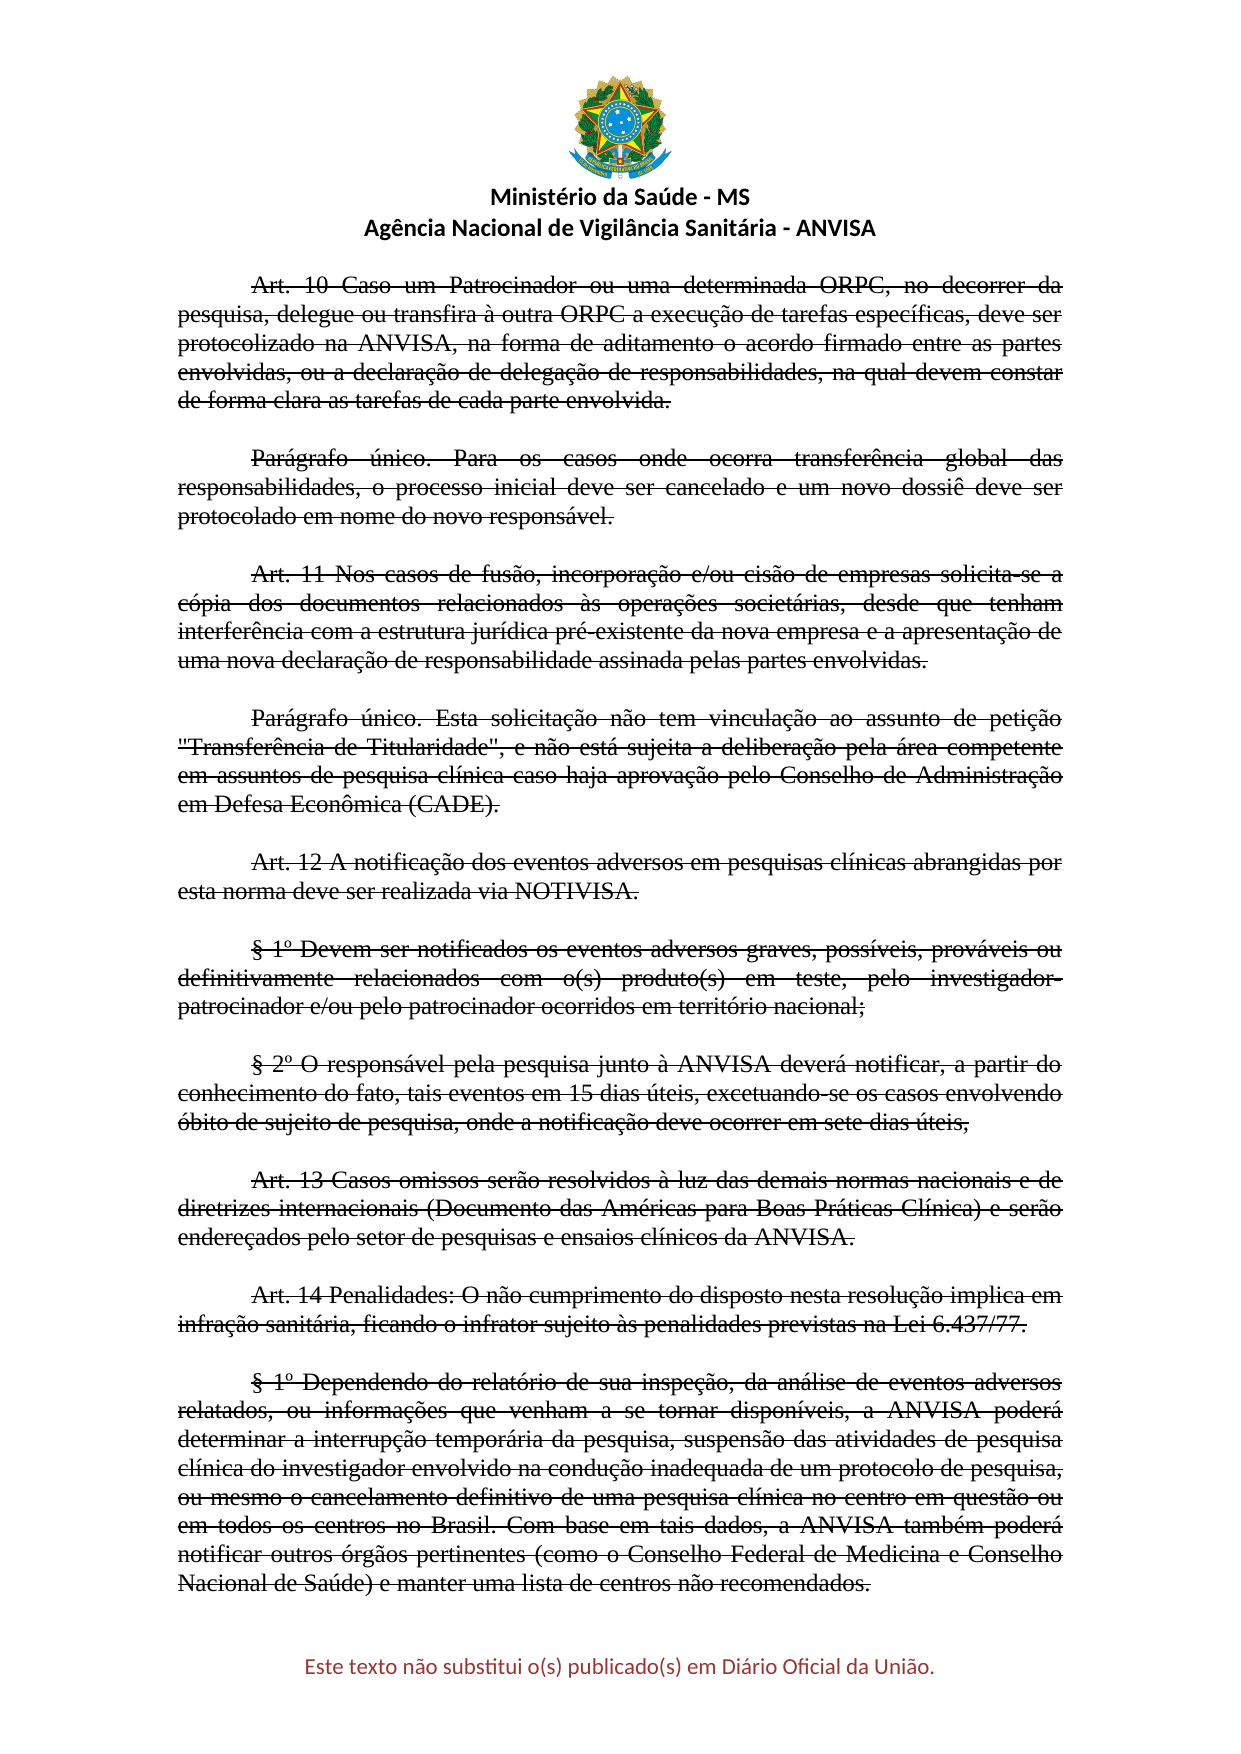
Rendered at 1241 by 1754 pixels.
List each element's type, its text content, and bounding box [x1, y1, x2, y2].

picture [565, 73, 675, 182]
text Art. 13 Casos omissos serão resolvidos à luz das demais normas nacionais e de diretrizes internacionais (Documento das Américas para Boas Práticas Clínica) e serão endereçados pelo setor de pesquisas e ensaios clínicos da ANVISA. [177, 1210, 1063, 1251]
text Parágrafo único. Para os casos onde ocorra transferência global das responsabilidades, o processo inicial deve ser cancelado e um novo dossiê deve ser protocolado em nome do novo responsável. [177, 489, 1063, 530]
text § 1º Devem ser notificados os eventos adversos graves, possíveis, prováveis ou definitivamente relacionados com o(s) produto(s) em teste, pelo investigador-patrocinador e/ou pelo patrocinador ocorridos em território nacional; [177, 934, 1063, 978]
text Parágrafo único. Esta solicitação não tem vinculação ao assunto de petição "Transferência de Titularidade", e não está sujeita a deliberação pela área competente em assuntos de pesquisa clínica caso haja aprovação pelo Conselho de Administração em Defesa Econômica (CADE). [177, 777, 1063, 818]
text Art. 10 Caso um Patrocinador ou uma determinada ORPC, no decorrer da pesquisa, delegue ou transfira à outra ORPC a execução de tarefas específicas, deve ser protocolizado na ANVISA, na forma de aditamento o acordo firmado entre as partes envolvidas, ou a declaração de delegação de responsabilidades, na qual devem constar de forma clara as tarefas de cada parte envolvida. [177, 373, 1063, 414]
text Parágrafo único. Esta solicitação não tem vinculação ao assunto de petição "Transferência de Titularidade", e não está sujeita a deliberação pela área competente em assuntos de pesquisa clínica caso haja aprovação pelo Conselho de Administração em Defesa Econômica (CADE). [177, 748, 1063, 776]
text § 1º Dependendo do relatório de sua inspeção, da análise de eventos adversos relatados, ou informações que venham a se tornar disponíveis, a ANVISA poderá determinar a interrupção temporária da pesquisa, suspensão das atividades de pesquisa clínica do investigador envolvido na condução inadequada de um protocolo de pesquisa, ou mesmo o cancelamento definitivo de uma pesquisa clínica no centro em questão ou em todos os centros no Brasil. Com base em tais dados, a ANVISA também poderá notificar outros órgãos pertinentes (como o Conselho Federal de Medicina e Conselho Nacional de Saúde) e manter uma lista de centros não recomendados. [177, 1367, 1063, 1411]
text Art. 11 Nos casos de fusão, incorporação e/ou cisão de empresas solicita-se a cópia dos documentos relacionados às operações societárias, desde que tenham interferência com a estrutura jurídica pré-existente da nova empresa e a apresentação de uma nova declaração de responsabilidade assinada pelas partes envolvidas. [177, 604, 1063, 674]
text Art. 12 A notificação dos eventos adversos em pesquisas clínicas abrangidas por esta norma deve ser realizada via NOTIVISA. [177, 847, 1063, 905]
text Art. 13 Casos omissos serão resolvidos à luz das demais normas nacionais e de diretrizes internacionais (Documento das Américas para Boas Práticas Clínica) e serão endereçados pelo setor de pesquisas e ensaios clínicos da ANVISA. [177, 1165, 1063, 1209]
text Parágrafo único. Esta solicitação não tem vinculação ao assunto de petição "Transferência de Titularidade", e não está sujeita a deliberação pela área competente em assuntos de pesquisa clínica caso haja aprovação pelo Conselho de Administração em Defesa Econômica (CADE). [177, 703, 1063, 747]
text Parágrafo único. Para os casos onde ocorra transferência global das responsabilidades, o processo inicial deve ser cancelado e um novo dossiê deve ser protocolado em nome do novo responsável. [177, 443, 1063, 488]
text § 2º O responsável pela pesquisa junto à ANVISA deverá notificar, a partir do conhecimento do fato, tais eventos em 15 dias úteis, excetuando-se os casos envolvendo óbito de sujeito de pesquisa, onde a notificação deve ocorrer em sete dias úteis, [177, 1095, 1063, 1136]
text Art. 11 Nos casos de fusão, incorporação e/ou cisão de empresas solicita-se a cópia dos documentos relacionados às operações societárias, desde que tenham interferência com a estrutura jurídica pré-existente da nova empresa e a apresentação de uma nova declaração de responsabilidade assinada pelas partes envolvidas. [177, 559, 1063, 603]
text § 1º Devem ser notificados os eventos adversos graves, possíveis, prováveis ou definitivamente relacionados com o(s) produto(s) em teste, pelo investigador-patrocinador e/ou pelo patrocinador ocorridos em território nacional; [177, 979, 1063, 1020]
text Art. 14 Penalidades: O não cumprimento do disposto nesta resolução implica em infração sanitária, ficando o infrator sujeito às penalidades previstas na Lei 6.437/77. [177, 1280, 1063, 1338]
text Art. 10 Caso um Patrocinador ou uma determinada ORPC, no decorrer da pesquisa, delegue ou transfira à outra ORPC a execução de tarefas específicas, deve ser protocolizado na ANVISA, na forma de aditamento o acordo firmado entre as partes envolvidas, ou a declaração de delegação de responsabilidades, na qual devem constar de forma clara as tarefas de cada parte envolvida. [177, 271, 1063, 372]
text § 2º O responsável pela pesquisa junto à ANVISA deverá notificar, a partir do conhecimento do fato, tais eventos em 15 dias úteis, excetuando-se os casos envolvendo óbito de sujeito de pesquisa, onde a notificação deve ocorrer em sete dias úteis, [177, 1049, 1063, 1094]
